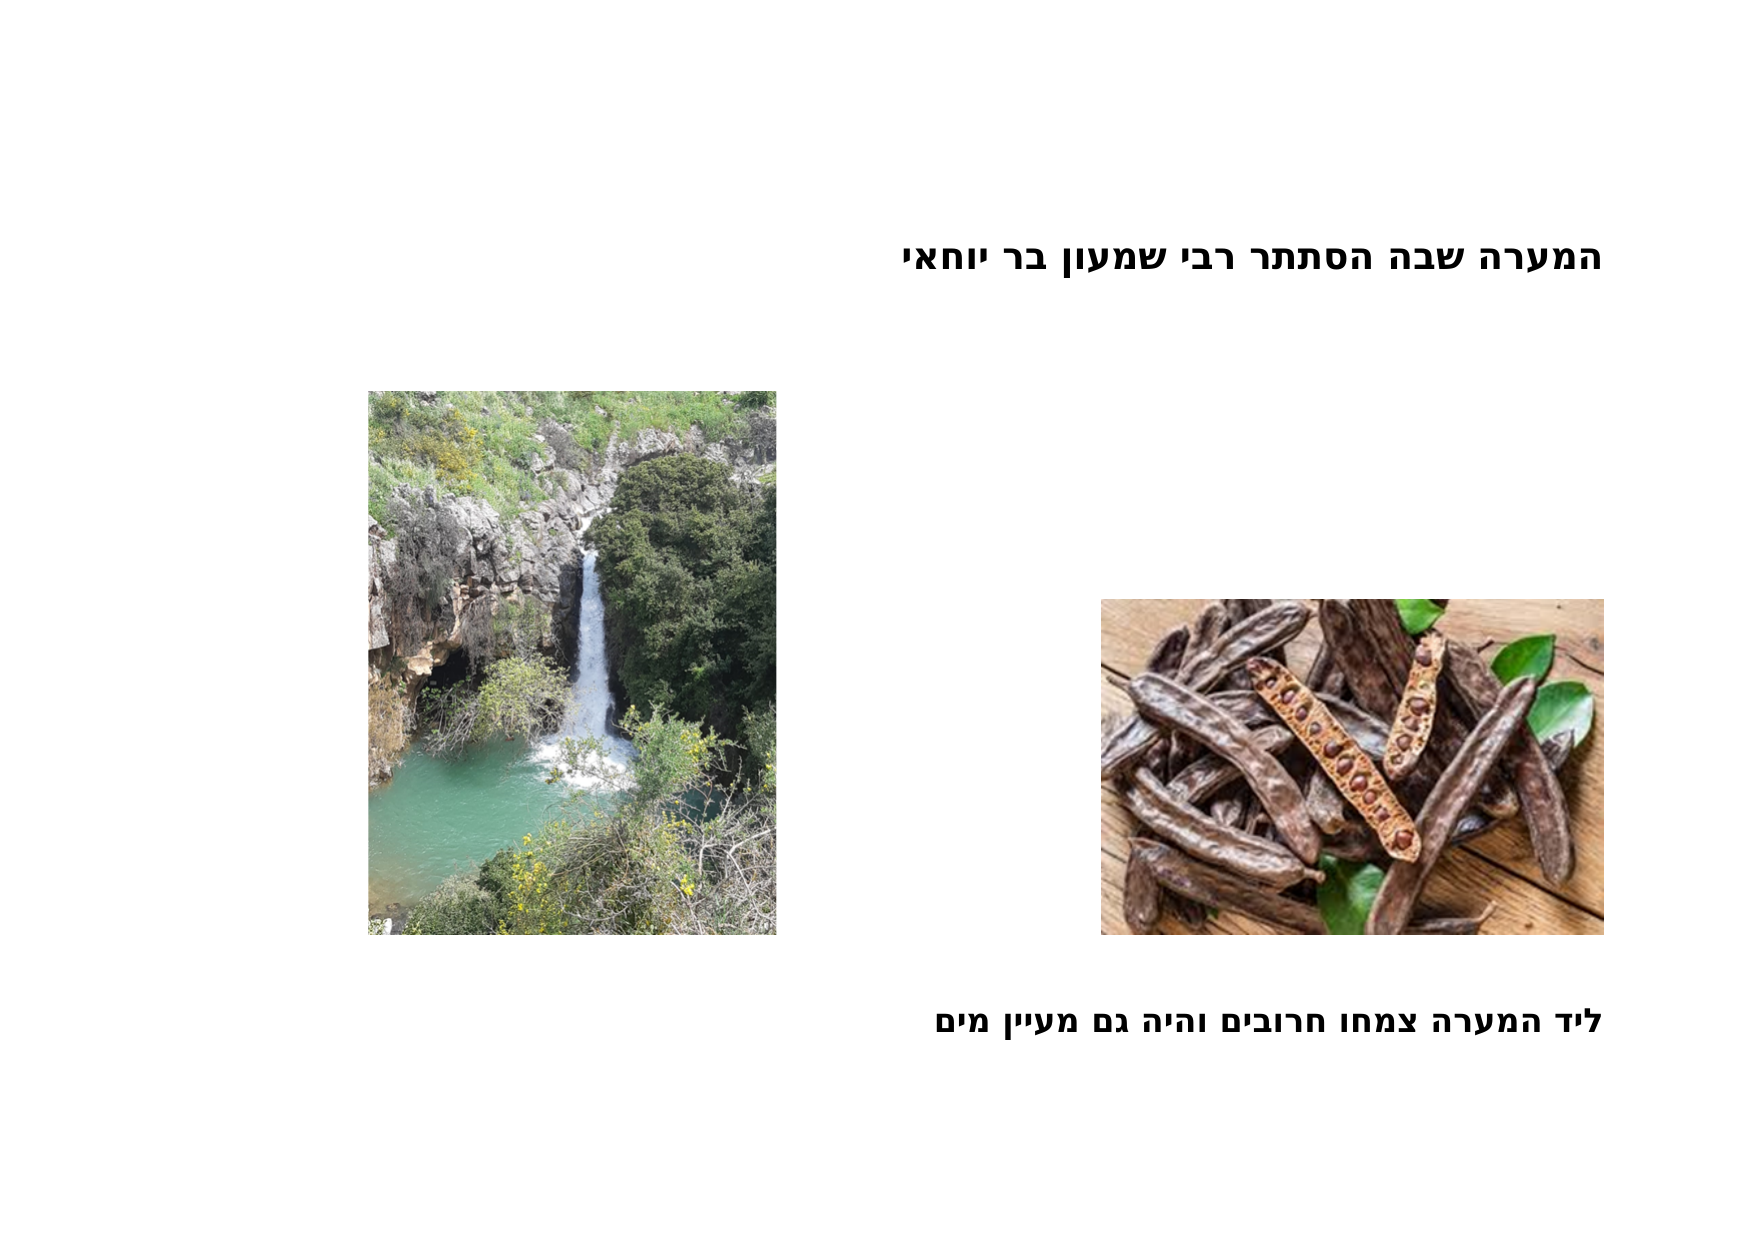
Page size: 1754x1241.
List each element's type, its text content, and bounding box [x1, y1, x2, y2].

picture [1101, 599, 1604, 935]
text המערה שבה הסתתר רבי שמעון בר יוחאי [150, 234, 1604, 278]
text ליד המערה צמחו חרובים והיה גם מעיין מים [150, 1001, 1604, 1040]
picture [368, 391, 777, 935]
